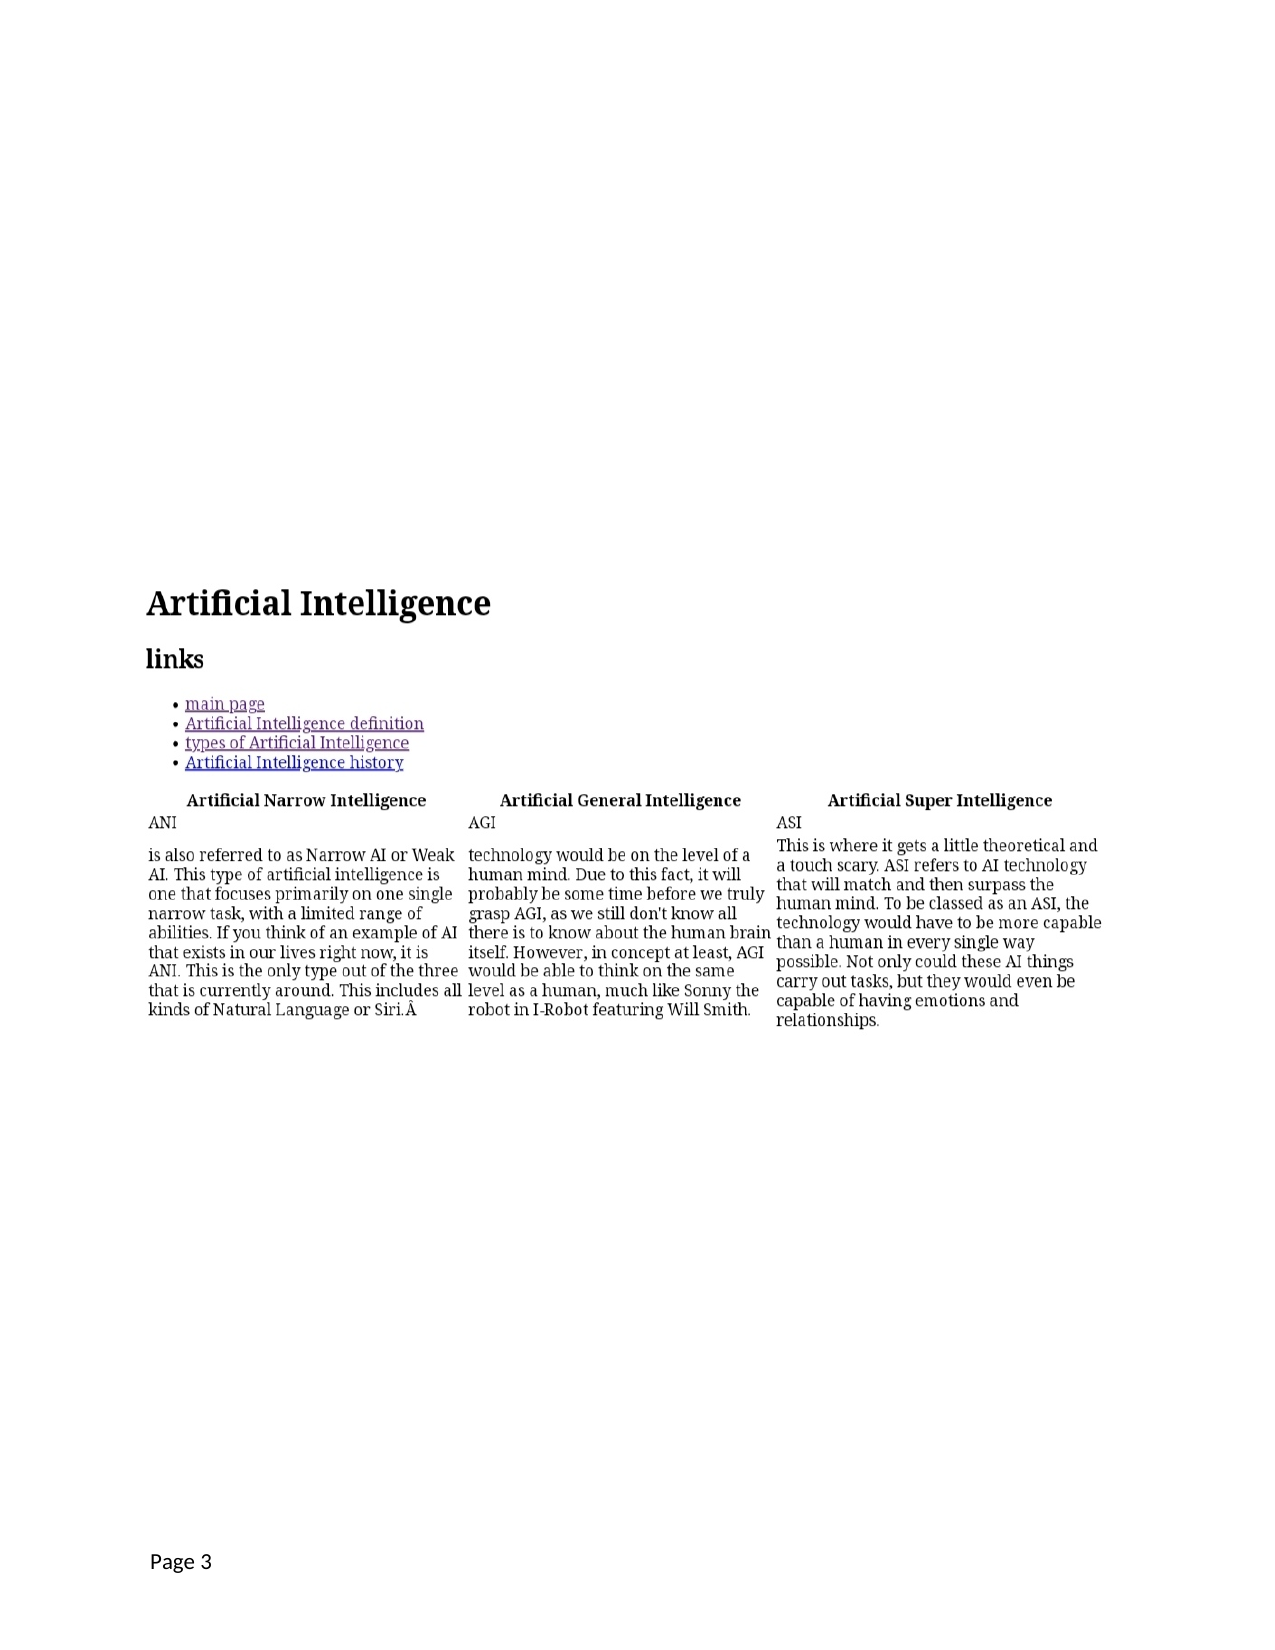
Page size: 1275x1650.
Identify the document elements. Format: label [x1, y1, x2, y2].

picture [137, 583, 1113, 1077]
